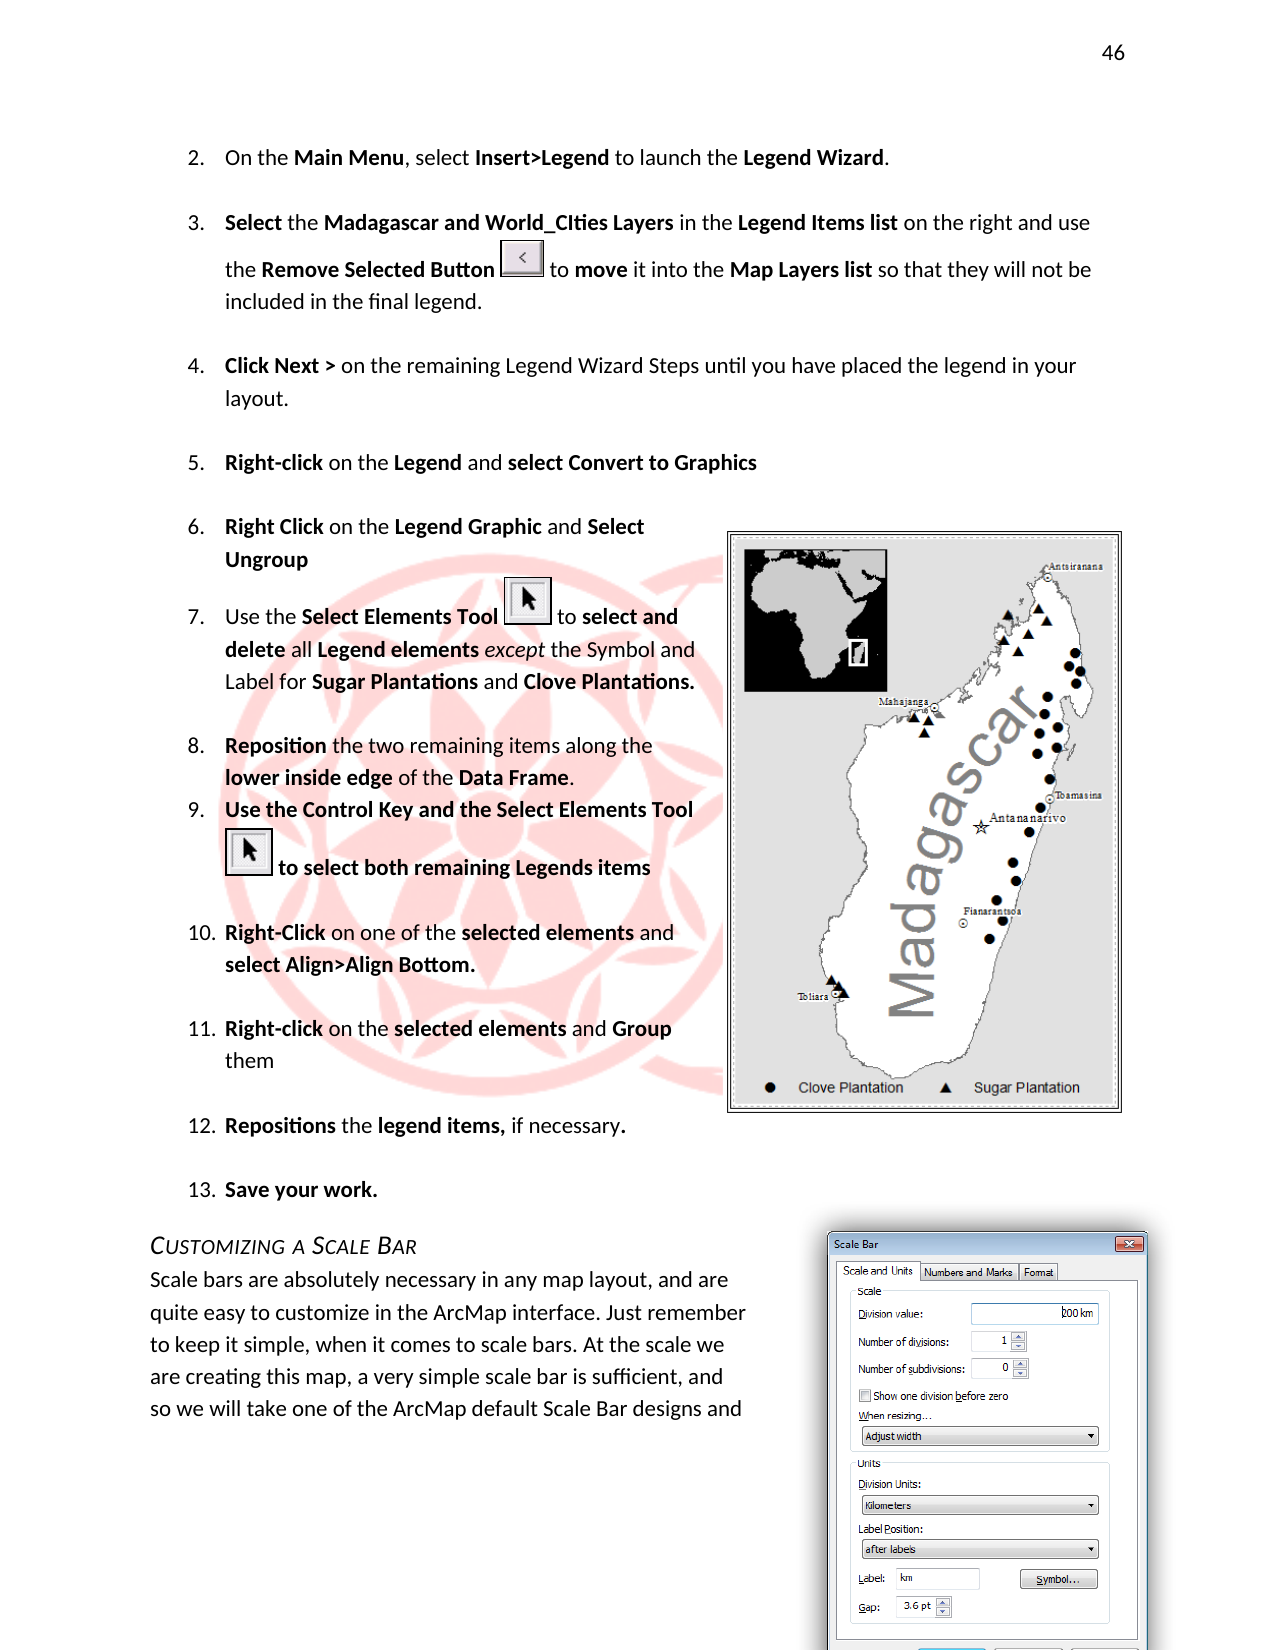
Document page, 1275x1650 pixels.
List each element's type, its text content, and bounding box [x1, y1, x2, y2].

list Use the Select Elements Tool to select and delete all Legend elements except the Symbol and Label for Sugar Plantations and Clove Plantations. [187, 577, 722, 727]
list Use the Control Key and the Select Elements Tool to select both remaining Legends items [187, 796, 722, 914]
list Right-click on the selected elements and Group them [187, 1014, 722, 1107]
list Click Next > on the remaining Legend Wizard Steps until you have placed the legend in your layout. [187, 352, 1125, 444]
list Right-click on the Legend and select Convert to Graphics [187, 448, 1125, 508]
picture [227, 830, 271, 874]
text Scale bars are absolutely necessary in any map layout, and are quite easy to customize in the ArcMap interface. Just remember to keep it simple, when it comes to scale bars. At the scale we are creating this map, a very simple scale bar is sufficient, and so we will take one of the ArcMap default Scale Bar designs and simplify it further to meet our needs. Note that you can also save a particular Scale Bar customization, so that you can reuse it across several map layouts/ [150, 1266, 802, 1422]
list Right-Click on one of the selected elements and select Align>Align Bottom. [187, 918, 722, 1010]
list Right Click on the Legend Graphic and Select Ungroup [187, 512, 1125, 573]
list On the Main Menu, select Insert>Legend to launch the Legend Wizard. [187, 143, 1125, 203]
subtitle Customizing a Scale Bar [150, 1228, 808, 1261]
picture [505, 578, 550, 623]
list Select the Madagascar and World_CIties Layers in the Legend Items list on the right and use the Remove Selected Button to move it into the Map Layers list so that they will not be included in the final legend. [187, 208, 1125, 347]
picture [827, 1231, 1148, 1650]
list Repositions the legend items, if necessary. [187, 1111, 1125, 1171]
list Save your work. [187, 1175, 1125, 1203]
list Reposition the two remaining items along the lower inside edge of the Data Frame. [187, 731, 722, 791]
picture [722, 528, 1127, 1117]
picture [502, 241, 543, 276]
